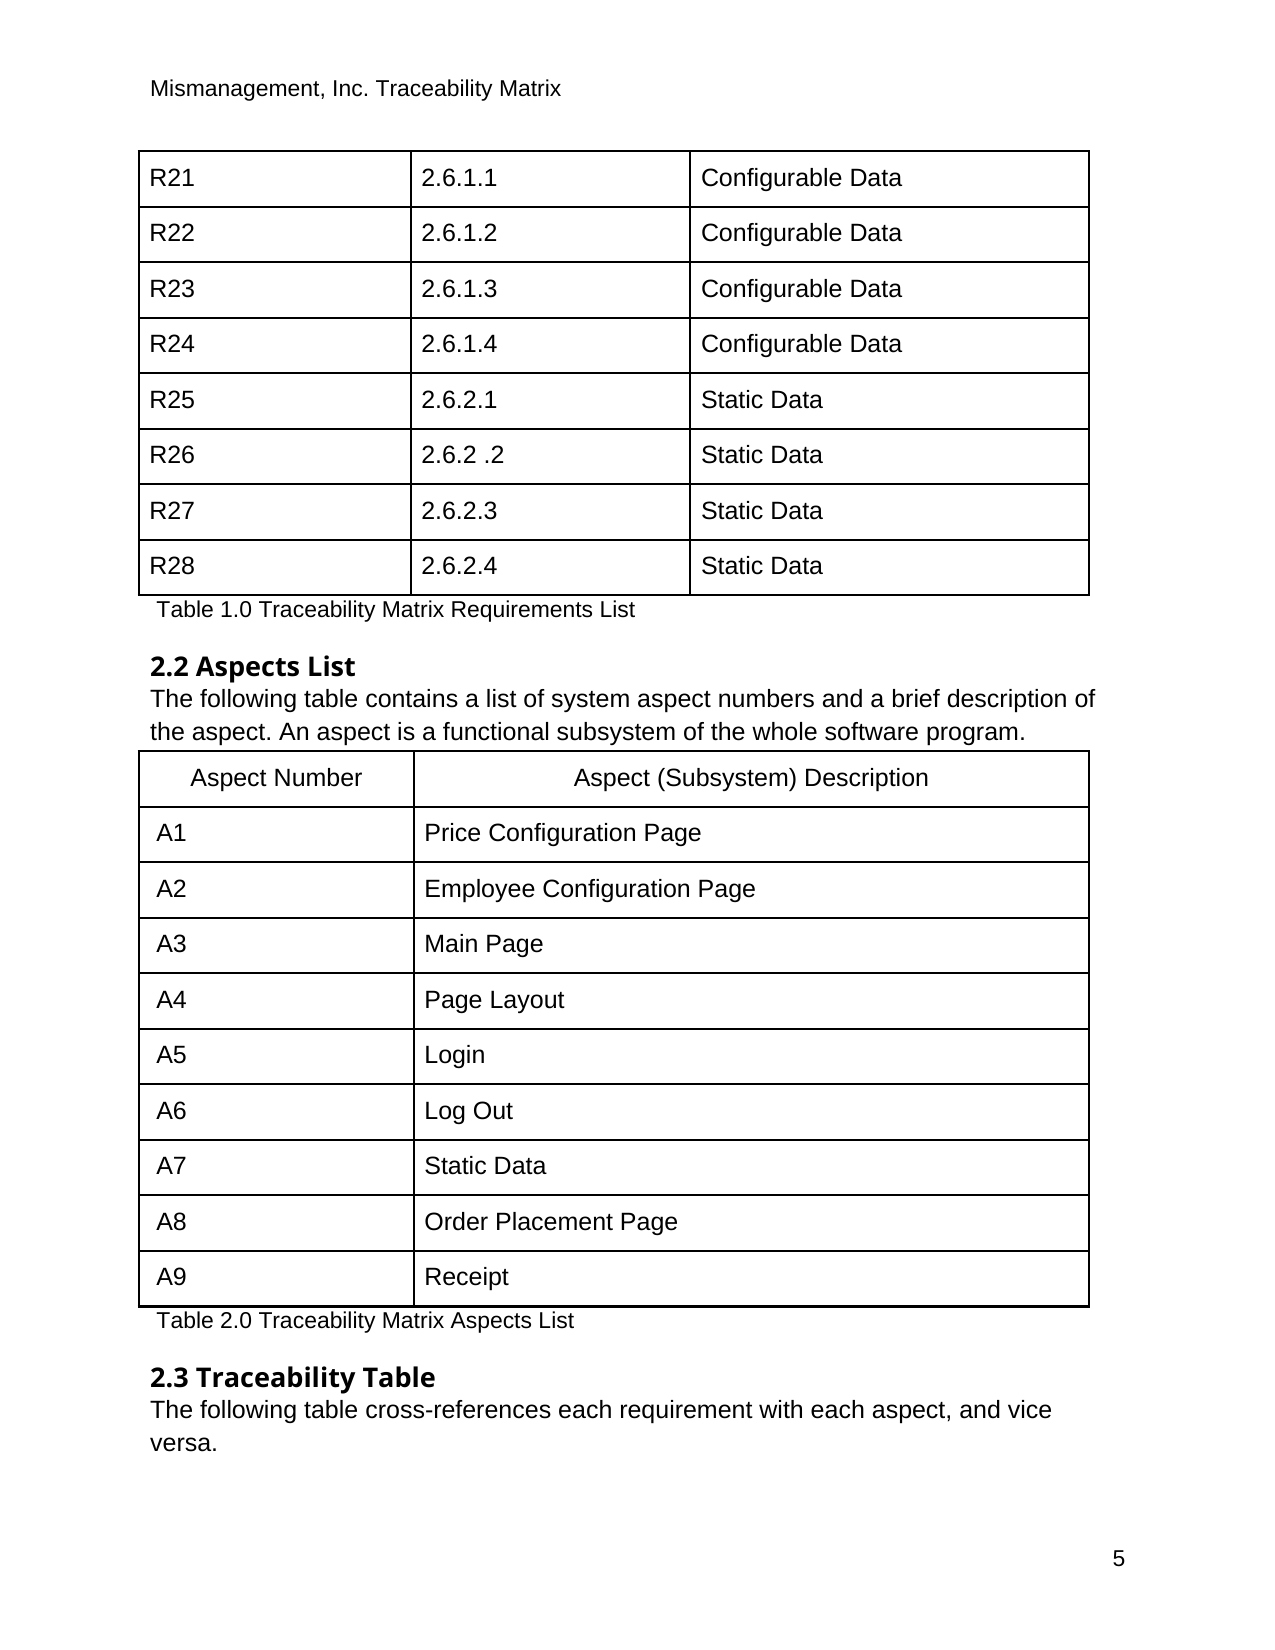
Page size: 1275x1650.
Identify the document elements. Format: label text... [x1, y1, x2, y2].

subtitle 2.3 Traceability Table [150, 1358, 1125, 1395]
table_cell R23 [140, 263, 410, 317]
table_cell Employee Configuration Page [415, 863, 1088, 917]
text Table 2.0 Traceability Matrix Aspects List [150, 1307, 1125, 1334]
table_cell Order Placement Page [415, 1196, 1088, 1250]
table_cell Static Data [691, 374, 1088, 428]
table_cell 2.6.1.2 [412, 208, 689, 261]
table_cell A3 [140, 919, 413, 972]
table_cell R26 [140, 430, 410, 483]
table_cell Price Configuration Page [415, 808, 1088, 861]
table_cell R24 [140, 319, 410, 372]
subtitle 2.2 Aspects List [150, 647, 1125, 684]
table_cell R21 [140, 152, 410, 206]
table_cell Configurable Data [691, 208, 1088, 261]
text The following table contains a list of system aspect numbers and a brief description of the aspect. An aspect is a functional subsystem of the whole software program. [150, 684, 1125, 746]
table_cell A4 [140, 974, 413, 1028]
text Table 1.0 Traceability Matrix Requirements List [150, 596, 1125, 623]
table_cell A2 [140, 863, 413, 917]
table_cell A5 [140, 1030, 413, 1083]
table_cell Static Data [691, 430, 1088, 483]
table_cell A8 [140, 1196, 413, 1250]
table_cell 2.6.2.1 [412, 374, 689, 428]
table_cell Main Page [415, 919, 1088, 972]
table_cell 2.6.2 .2 [412, 430, 689, 483]
table_cell Configurable Data [691, 152, 1088, 206]
table_cell Static Data [691, 485, 1088, 539]
table_cell R28 [140, 541, 410, 594]
table_header Aspect (Subsystem) Description [415, 752, 1088, 806]
table_cell Configurable Data [691, 319, 1088, 372]
table_cell Static Data [691, 541, 1088, 594]
table_cell 2.6.1.4 [412, 319, 689, 372]
table_cell Static Data [415, 1141, 1088, 1194]
table_cell A7 [140, 1141, 413, 1194]
table_cell A1 [140, 808, 413, 861]
table_cell A9 [140, 1252, 413, 1305]
table_cell Receipt [415, 1252, 1088, 1305]
table_cell 2.6.2.4 [412, 541, 689, 594]
table_cell A6 [140, 1085, 413, 1139]
table_cell R27 [140, 485, 410, 539]
table_cell 2.6.1.3 [412, 263, 689, 317]
table_header Aspect Number [140, 752, 413, 806]
table_cell R25 [140, 374, 410, 428]
table_cell Configurable Data [691, 263, 1088, 317]
table_cell 2.6.1.1 [412, 152, 689, 206]
table_cell R22 [140, 208, 410, 261]
text The following table cross-references each requirement with each aspect, and vice versa. [150, 1395, 1125, 1457]
table_cell Login [415, 1030, 1088, 1083]
table_cell Log Out [415, 1085, 1088, 1139]
table_cell 2.6.2.3 [412, 485, 689, 539]
table_cell Page Layout [415, 974, 1088, 1028]
